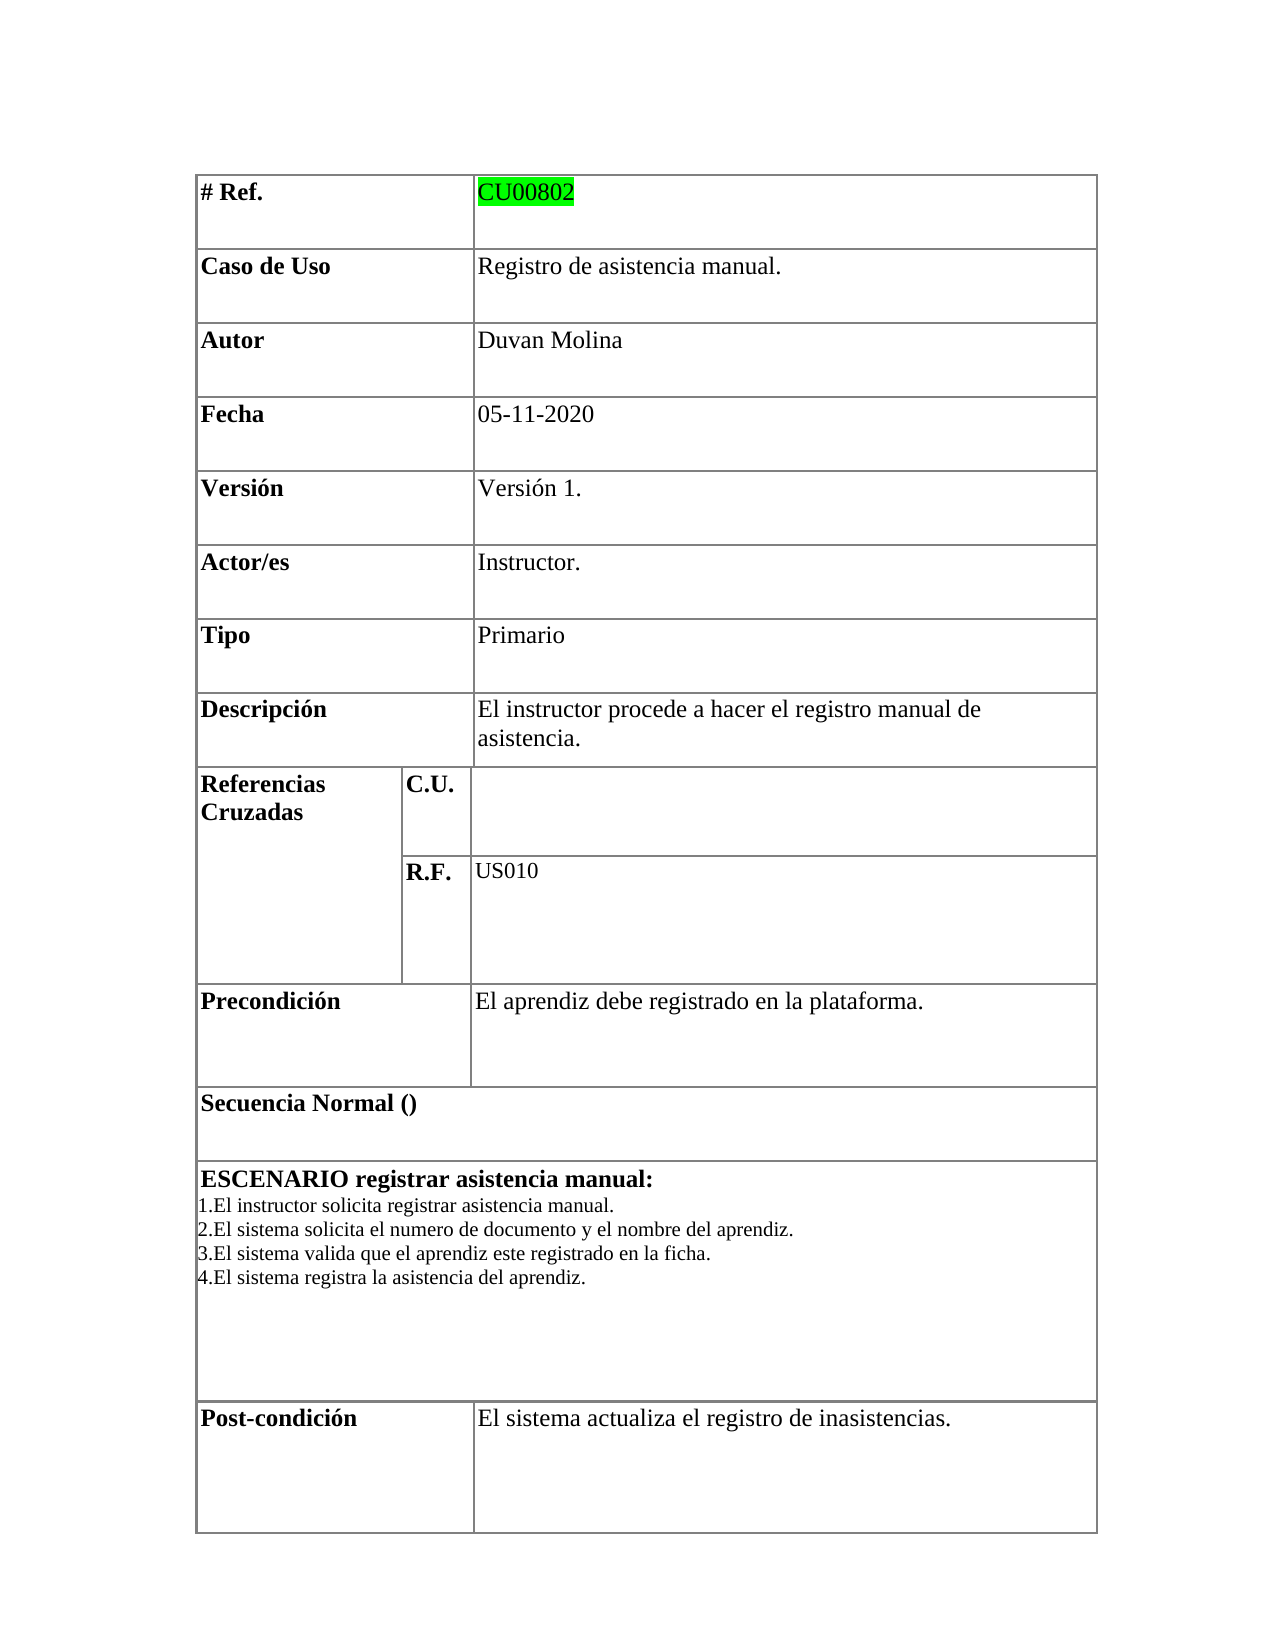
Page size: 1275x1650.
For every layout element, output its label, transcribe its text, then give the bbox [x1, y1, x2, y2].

table_cell Duvan Molina [475, 324, 1096, 396]
table_header # Ref. [198, 176, 473, 248]
table_cell US010 [472, 857, 1096, 983]
table_cell R.F. [403, 857, 470, 983]
table_cell C.U. [403, 768, 470, 854]
table_cell Secuencia Normal () [198, 1088, 1096, 1159]
table_cell Actor/es [198, 546, 473, 618]
table_cell 05-11-2020 [475, 398, 1096, 470]
table_cell El instructor procede a hacer el registro manual de asistencia. [475, 694, 1096, 766]
table_cell [472, 768, 1096, 854]
table_cell Tipo [198, 620, 473, 692]
table_header CU00802 [475, 176, 1096, 248]
table_cell Referencias Cruzadas [198, 768, 401, 983]
table_cell El sistema actualiza el registro de inasistencias. [475, 1403, 1096, 1532]
table_cell Registro de asistencia manual. [475, 250, 1096, 322]
table_cell Instructor. [475, 546, 1096, 618]
table_cell Post-condición [198, 1403, 473, 1532]
table_cell Fecha [198, 398, 473, 470]
table_cell Precondición [198, 985, 470, 1086]
table_cell El aprendiz debe registrado en la plataforma. [472, 985, 1096, 1086]
table_cell Primario [475, 620, 1096, 692]
table_cell ESCENARIO registrar asistencia manual: 1.El instructor solicita registrar asistencia manual. 2.El sistema solicita el numero de documento y el nombre del aprendiz. 3.El sistema valida que el aprendiz este registrado en la ficha. 4.El sistema registra la asistencia del aprendiz. [198, 1162, 1096, 1400]
table_cell Versión 1. [475, 472, 1096, 544]
table_cell Caso de Uso [198, 250, 473, 322]
table_cell Versión [198, 472, 473, 544]
table_cell Descripción [198, 694, 473, 766]
table_cell Autor [198, 324, 473, 396]
